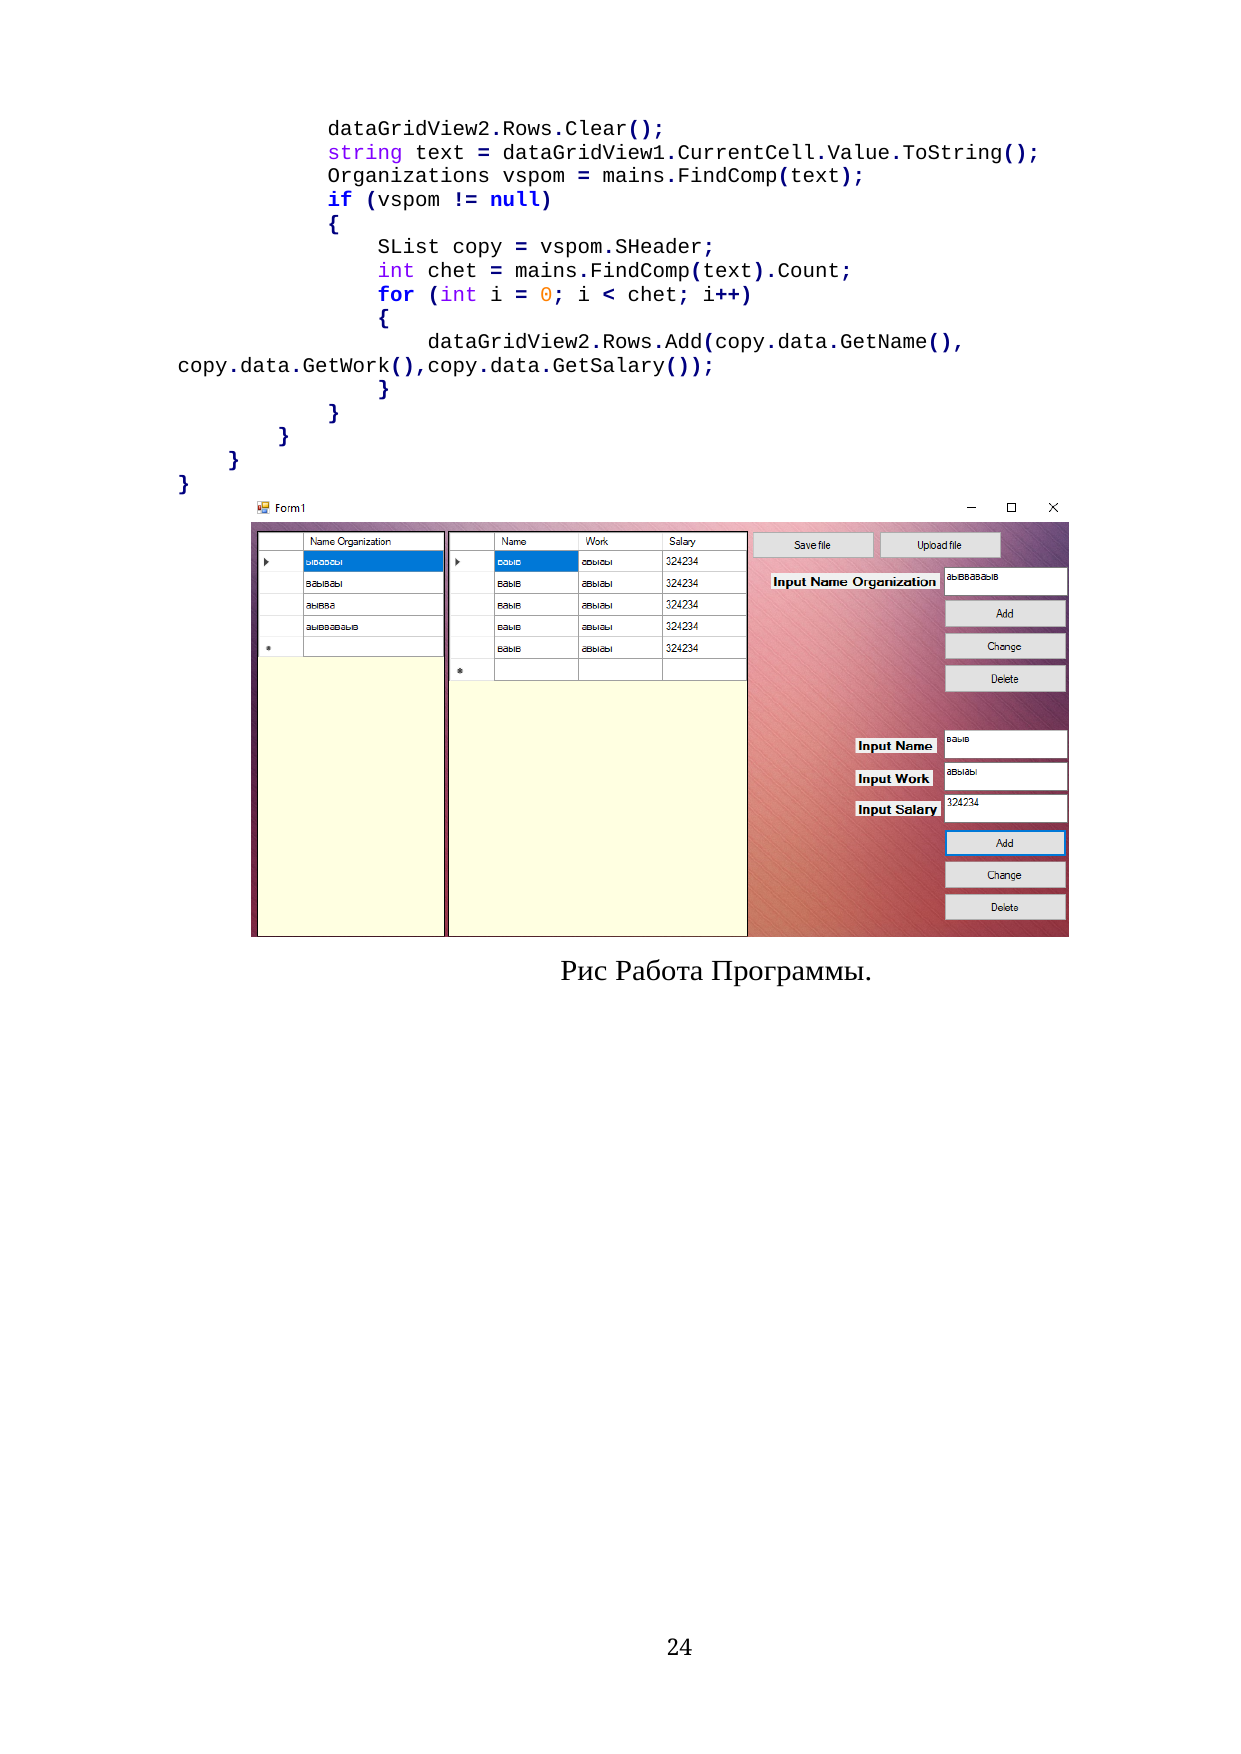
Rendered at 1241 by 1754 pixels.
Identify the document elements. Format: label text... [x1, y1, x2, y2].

text } [177, 426, 1181, 449]
text } [177, 449, 1181, 473]
text for (int i = 0; i < chet; i++) [177, 284, 1181, 307]
text Рис Работа Программы. [177, 953, 1181, 987]
text } [177, 378, 1181, 402]
text if (vspom != null) [177, 189, 1181, 213]
text string text = dataGridView1.CurrentCell.Value.ToString(); [177, 142, 1181, 165]
text int chet = mains.FindComp(text).Count; [177, 260, 1181, 284]
text { [177, 307, 1181, 331]
text Organizations vspom = mains.FindComp(text); [177, 165, 1181, 189]
text dataGridView2.Rows.Add(copy.data.GetName(), copy.data.GetWork(),copy.data.GetSalary()); [177, 331, 1181, 378]
text SList copy = vspom.SHeader; [177, 236, 1181, 260]
text { [177, 213, 1181, 236]
text dataGridView2.Rows.Clear(); [177, 118, 1181, 142]
text } [177, 402, 1181, 426]
text } [177, 473, 1181, 496]
picture [251, 496, 1069, 937]
